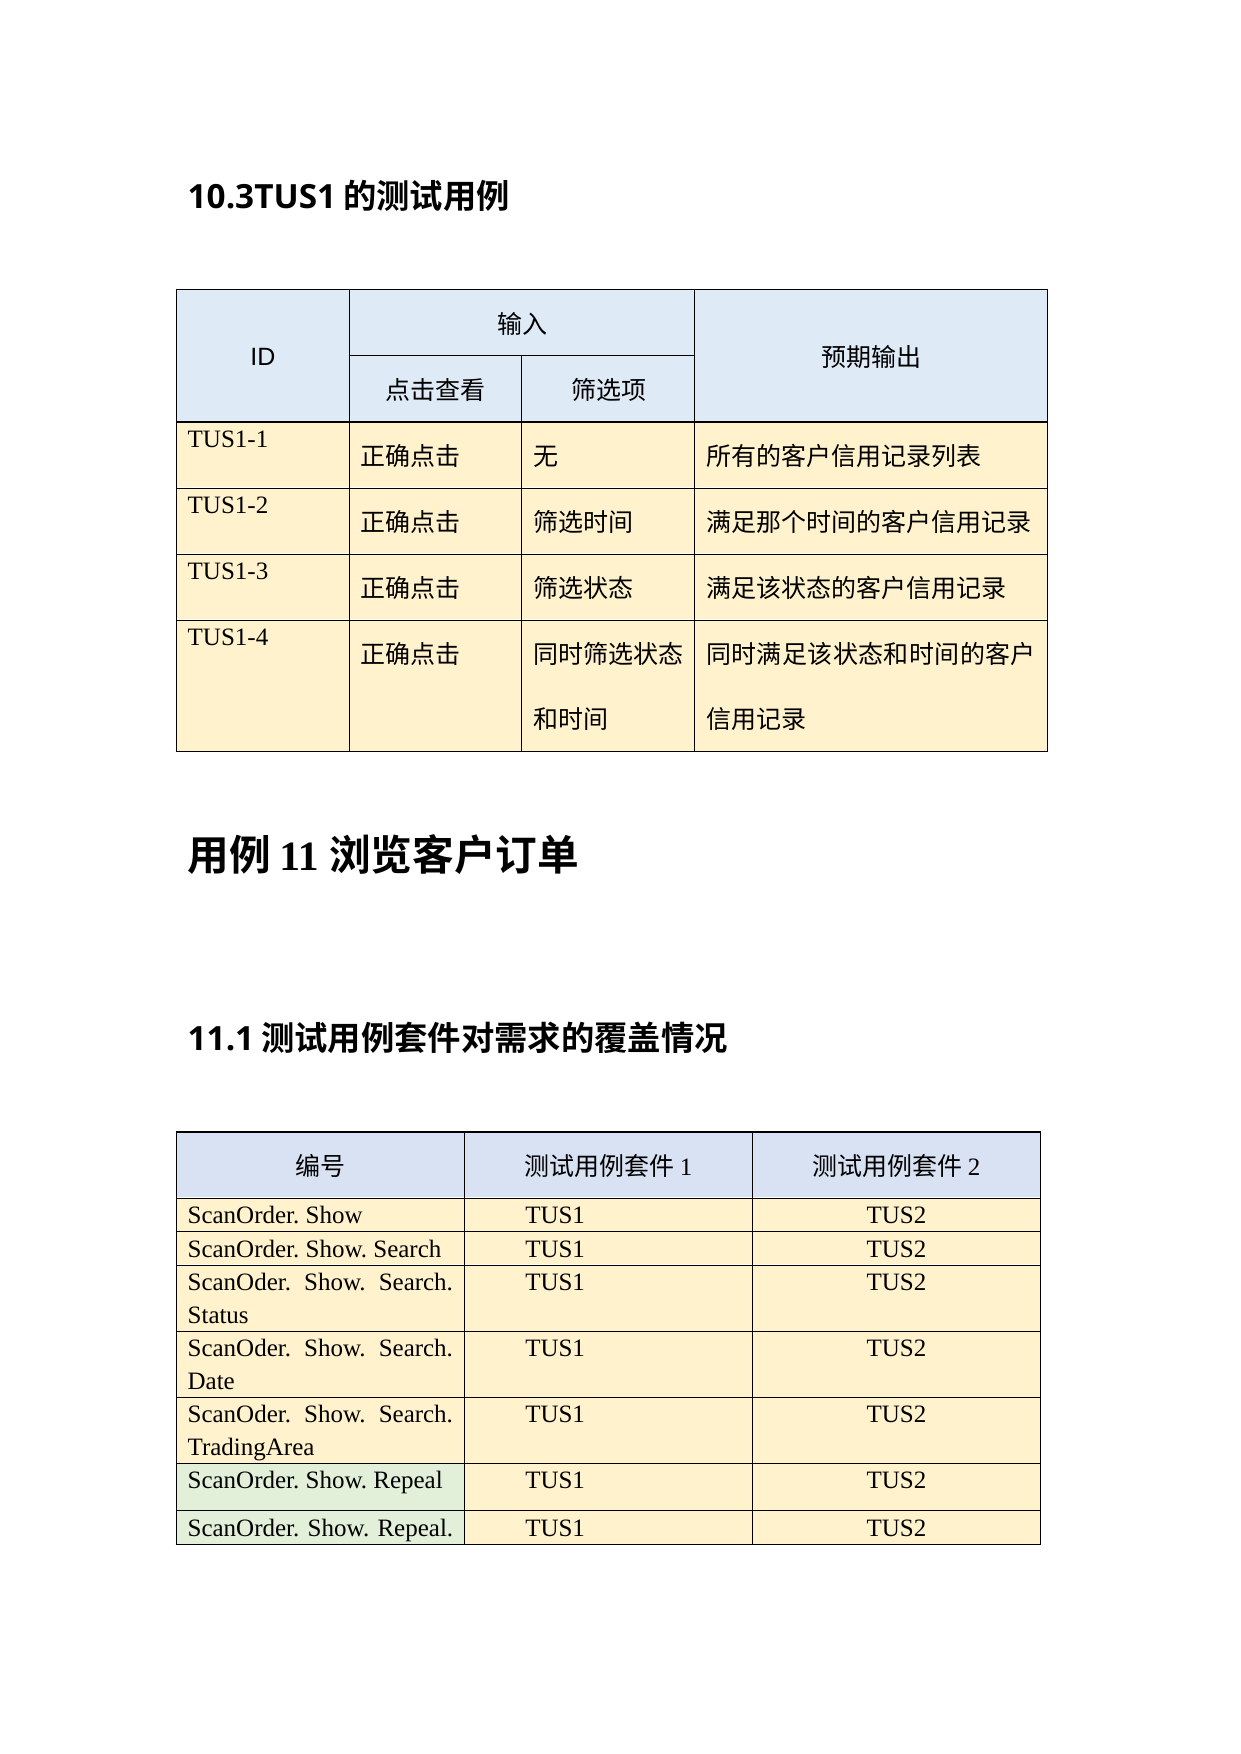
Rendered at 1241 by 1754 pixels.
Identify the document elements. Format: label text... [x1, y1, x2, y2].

table_cell TUS2 [753, 1266, 1040, 1331]
table_cell ScanOrder. Show. Search [177, 1232, 464, 1264]
table_cell 点击查看 [350, 356, 521, 421]
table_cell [177, 1511, 464, 1544]
table_cell 同时筛选状态和时间 [522, 621, 694, 751]
table_cell 正确点击 [350, 621, 521, 751]
table_cell 满足该状态的客户信用记录 [695, 555, 1047, 619]
table_cell TUS2 [753, 1464, 1040, 1510]
table_cell ScanOder. Show. Search. Date [177, 1332, 464, 1397]
table_cell 无 [522, 423, 694, 487]
table_cell 同时满足该状态和时间的客户信用记录 [695, 621, 1047, 751]
table_cell 正确点击 [350, 555, 521, 619]
table_cell TUS2 [753, 1199, 1040, 1231]
table_cell TUS1-3 [177, 555, 349, 619]
table_cell TUS2 [753, 1398, 1040, 1463]
table_cell ScanOder. Show. Search. Status [177, 1266, 464, 1331]
table_cell 筛选项 [522, 356, 694, 421]
table_header 预期输出 [695, 290, 1047, 421]
table_cell 筛选状态 [522, 555, 694, 619]
table_cell TUS2 [753, 1332, 1040, 1397]
table_cell ScanOrder. Show [177, 1199, 464, 1231]
table_cell TUS1 [465, 1266, 752, 1331]
table_cell 满足那个时间的客户信用记录 [695, 489, 1047, 553]
table_cell 正确点击 [350, 423, 521, 487]
table_header ID [177, 290, 349, 421]
table_cell TUS1 [465, 1398, 752, 1463]
table_cell TUS2 [753, 1511, 1040, 1544]
table_header 编号 [177, 1133, 464, 1197]
table_cell TUS1 [465, 1199, 752, 1231]
table_cell TUS2 [753, 1232, 1040, 1264]
table_header 输入 [350, 290, 694, 355]
subtitle 用例11 浏览客户订单 [187, 819, 1053, 884]
table_cell 筛选时间 [522, 489, 694, 553]
table_cell TUS1 [465, 1332, 752, 1397]
table_header 测试用例套件2 [753, 1133, 1040, 1197]
table_header 测试用例套件1 [465, 1133, 752, 1197]
subtitle 11.1测试用例套件对需求的覆盖情况 [187, 1004, 1053, 1069]
table_cell TUS1-1 [177, 423, 349, 487]
table_cell ScanOder. Show. Search. TradingArea [177, 1398, 464, 1463]
table_cell 正确点击 [350, 489, 521, 553]
table_cell TUS1-4 [177, 621, 349, 751]
table_cell TUS1-2 [177, 489, 349, 553]
subtitle 10.3TUS1的测试用例 [187, 162, 1053, 227]
table_cell TUS1 [465, 1464, 752, 1510]
table_cell TUS1 [465, 1232, 752, 1264]
table_cell TUS1 [465, 1511, 752, 1544]
table_cell ScanOrder. Show. Repeal [177, 1464, 464, 1510]
table_cell 所有的客户信用记录列表 [695, 423, 1047, 487]
